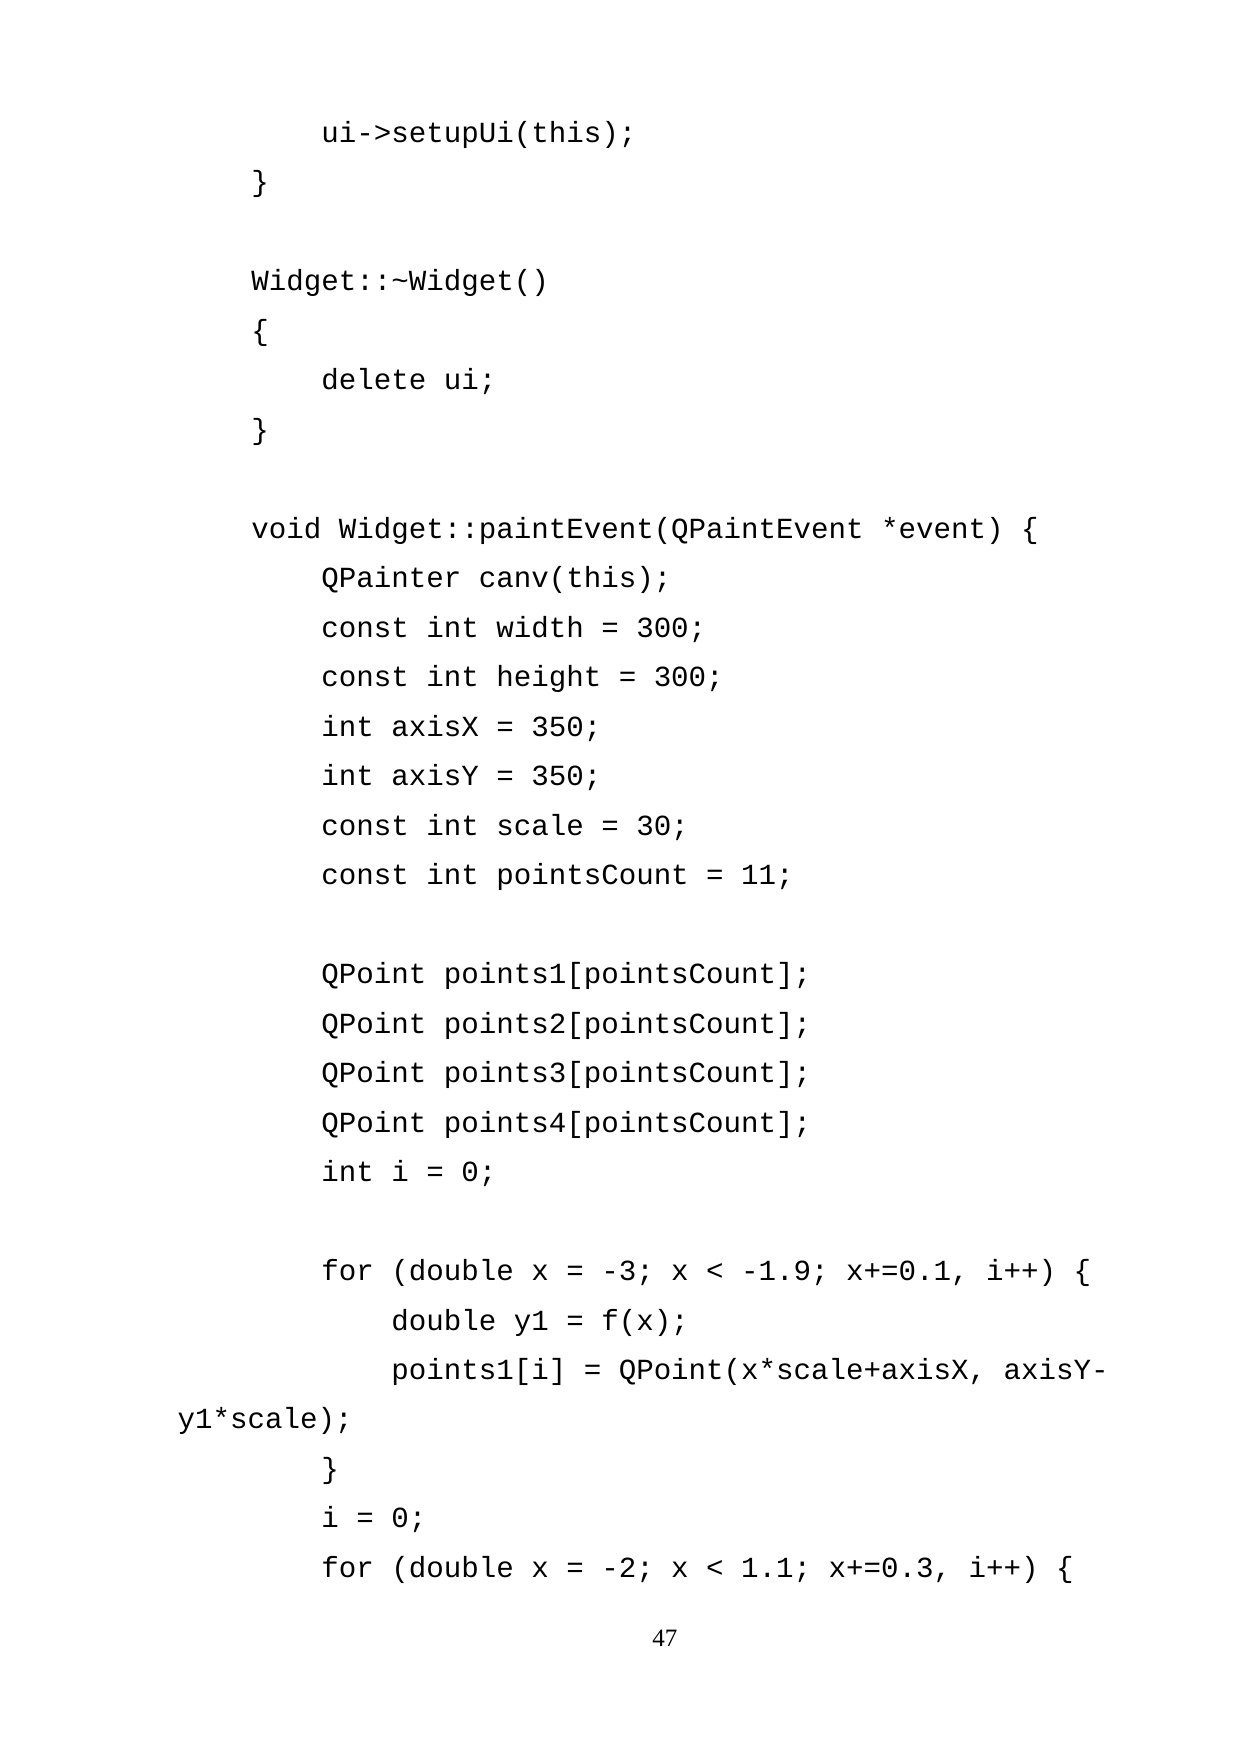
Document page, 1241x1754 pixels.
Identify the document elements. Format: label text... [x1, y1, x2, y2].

text { [177, 316, 1152, 349]
text const int height = 300; [177, 662, 1152, 695]
text const int scale = 30; [177, 811, 1152, 844]
text } [177, 1454, 1152, 1487]
text int axisX = 350; [177, 712, 1152, 745]
text QPoint points4[pointsCount]; [177, 1108, 1152, 1141]
text ui->setupUi(this); [177, 118, 1152, 151]
text QPainter canv(this); [177, 563, 1152, 596]
text } [177, 415, 1152, 448]
text QPoint points1[pointsCount]; [177, 959, 1152, 992]
text Widget::~Widget() [177, 267, 1152, 299]
text } [177, 168, 1152, 201]
text const int pointsCount = 11; [177, 860, 1152, 893]
text int axisY = 350; [177, 761, 1152, 794]
text points1[i] = QPoint(x*scale+axisX, axisY-y1*scale); [177, 1355, 1152, 1438]
text void Widget::paintEvent(QPaintEvent *event) { [177, 514, 1152, 547]
text int i = 0; [177, 1157, 1152, 1190]
text i = 0; [177, 1503, 1152, 1537]
text QPoint points2[pointsCount]; [177, 1009, 1152, 1042]
text for (double x = -2; x < 1.1; x+=0.3, i++) { [177, 1553, 1152, 1586]
text const int width = 300; [177, 613, 1152, 646]
text double y1 = f(x); [177, 1306, 1152, 1339]
text QPoint points3[pointsCount]; [177, 1058, 1152, 1091]
text delete ui; [177, 366, 1152, 398]
text for (double x = -3; x < -1.9; x+=0.1, i++) { [177, 1256, 1152, 1289]
